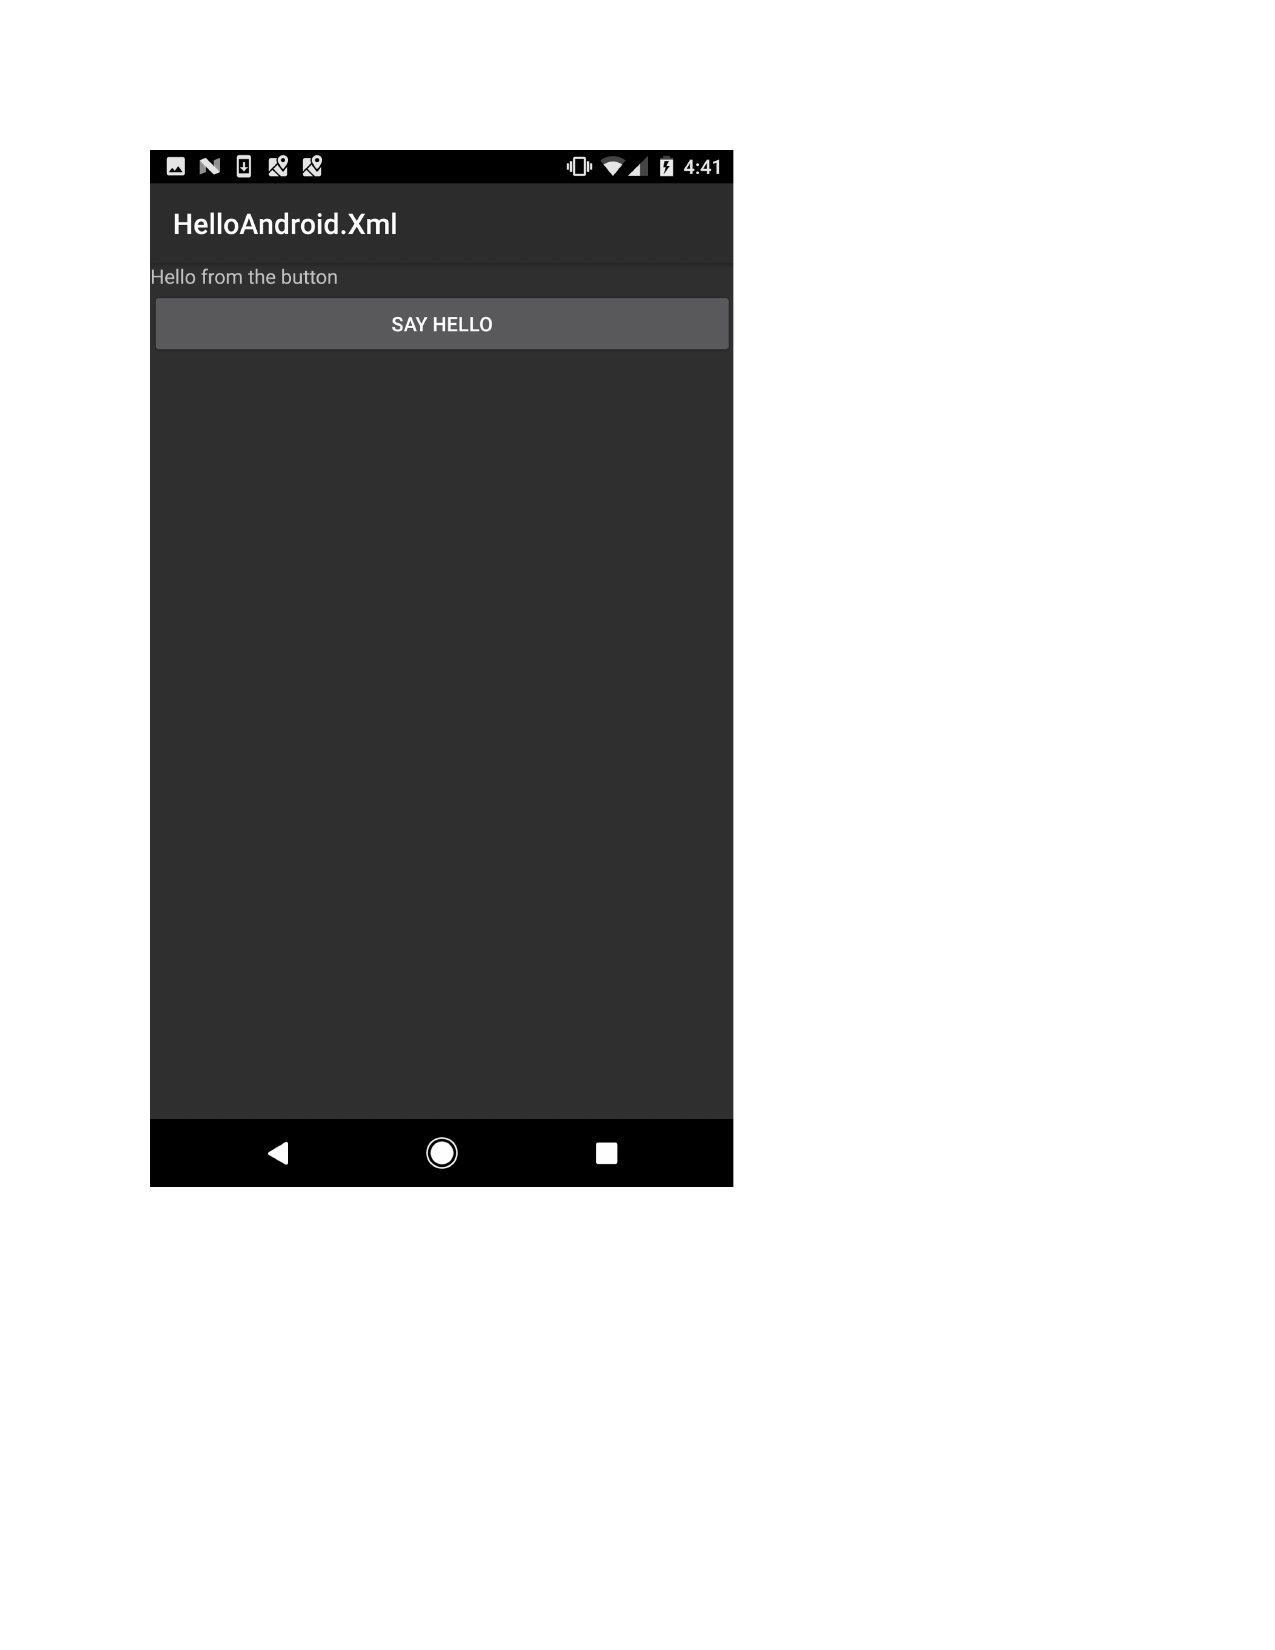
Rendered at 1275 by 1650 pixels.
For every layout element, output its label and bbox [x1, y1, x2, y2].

picture [150, 150, 734, 1187]
